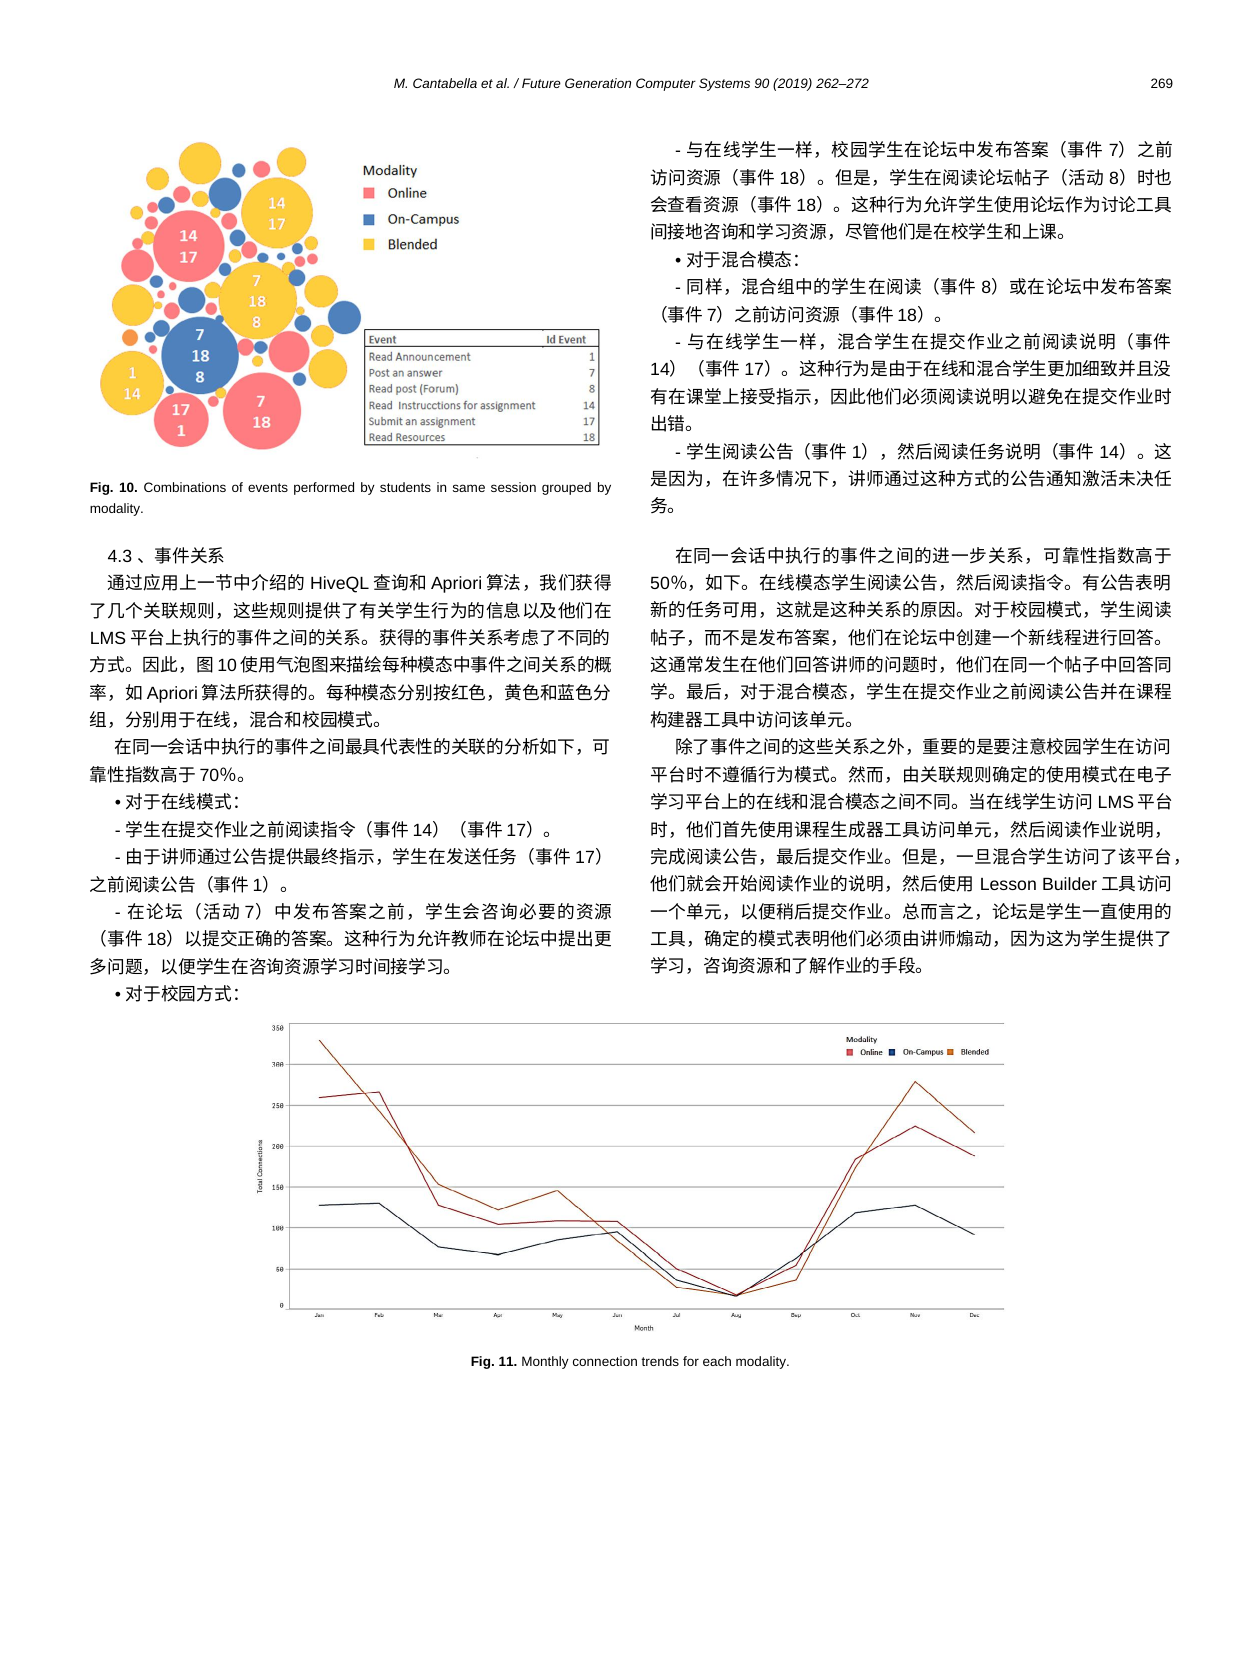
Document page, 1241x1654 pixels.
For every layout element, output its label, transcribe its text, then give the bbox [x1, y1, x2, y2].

text Fig. 11. Monthly connection trends for each modality. [89, 1354, 1171, 1369]
picture [255, 1022, 1006, 1332]
text - 在论坛（活动7）中发布答案之前，学生会咨询必要的资源（事件18）以提交正确的答案。这种行为允许教师在论坛中提出更多问题，以便学生在咨询资源学习时间接学习。 [89, 898, 612, 978]
picture [100, 141, 601, 459]
text 4.3 、事件关系 [89, 542, 612, 567]
text - 学生在提交作业之前阅读指令（事件14）（事件17）。 [89, 816, 612, 841]
table_header 269 [1008, 73, 1173, 91]
text • 对于混合模态： [650, 246, 1173, 271]
text 在同一会话中执行的事件之间的进一步关系，可靠性指数高于50％，如下。在线模态学生阅读公告，然后阅读指令。有公告表明新的任务可用，这就是这种关系的原因。对于校园模式，学生阅读帖子，而不是发布答案，他们在论坛中创建一个新线程进行回答。这通常发生在他们回答讲师的问题时，他们在同一个帖子中回答同学。最后，对于混合模态，学生在提交作业之前阅读公告并在课程构建器工具中访问该单元。 [650, 541, 1173, 731]
text 在同一会话中执行的事件之间最具代表性的关联的分析如下，可靠性指数高于70％。 [89, 733, 612, 786]
text - 与在线学生一样，混合学生在提交作业之前阅读说明（事件14）（事件17）。这种行为是由于在线和混合学生更加细致并且没有在课堂上接受指示，因此他们必须阅读说明以避免在提交作业时出错。 [650, 328, 1173, 436]
text - 与在线学生一样，校园学生在论坛中发布答案（事件7）之前访问资源（事件18）。但是，学生在阅读论坛帖子（活动8）时也会查看资源（事件18）。这种行为允许学生使用论坛作为讨论工具间接地咨询和学习资源，尽管他们是在校学生和上课。 [650, 136, 1173, 244]
text - 学生阅读公告（事件1），然后阅读任务说明（事件14）。这是因为，在许多情况下，讲师通过这种方式的公告通知激活未决任务。 [650, 437, 1173, 518]
text • 对于校园方式： [89, 980, 612, 1006]
text 除了事件之间的这些关系之外，重要的是要注意校园学生在访问平台时不遵循行为模式。然而，由关联规则确定的使用模式在电子学习平台上的在线和混合模态之间不同。当在线学生访问LMS平台时，他们首先使用课程生成器工具访问单元，然后阅读作业说明，完成阅读公告，最后提交作业。但是，一旦混合学生访问了该平台，他们就会开始阅读作业的说明，然后使用Lesson Builder工具访问一个单元，以便稍后提交作业。总而言之，论坛是学生一直使用的工具，确定的模式表明他们必须由讲师煽动，因为这为学生提供了学习，咨询资源和了解作业的手段。 [650, 733, 1173, 978]
text • 对于在线模式： [89, 788, 612, 814]
text - 由于讲师通过公告提供最终指示，学生在发送任务（事件17）之前阅读公告（事件1）。 [89, 843, 612, 896]
table_header M. Cantabella et al. / Future Generation Computer Systems 90 (2019) 262–272 [394, 73, 1008, 91]
text - 同样，混合组中的学生在阅读（事件8）或在论坛中发布答案（事件7）之前访问资源（事件18）。 [650, 273, 1173, 326]
text Fig. 10. Combinations of events performed by students in same session grouped by modality. [89, 479, 612, 516]
text 通过应用上一节中介绍的HiveQL查询和Apriori算法，我们获得了几个关联规则，这些规则提供了有关学生行为的信息以及他们在LMS平台上执行的事件之间的关系。获得的事件关系考虑了不同的方式。因此，图10使用气泡图来描绘每种模态中事件之间关系的概率，如Apriori算法所获得的。每种模态分别按红色，黄色和蓝色分组，分别用于在线，混合和校园模式。 [89, 569, 612, 732]
